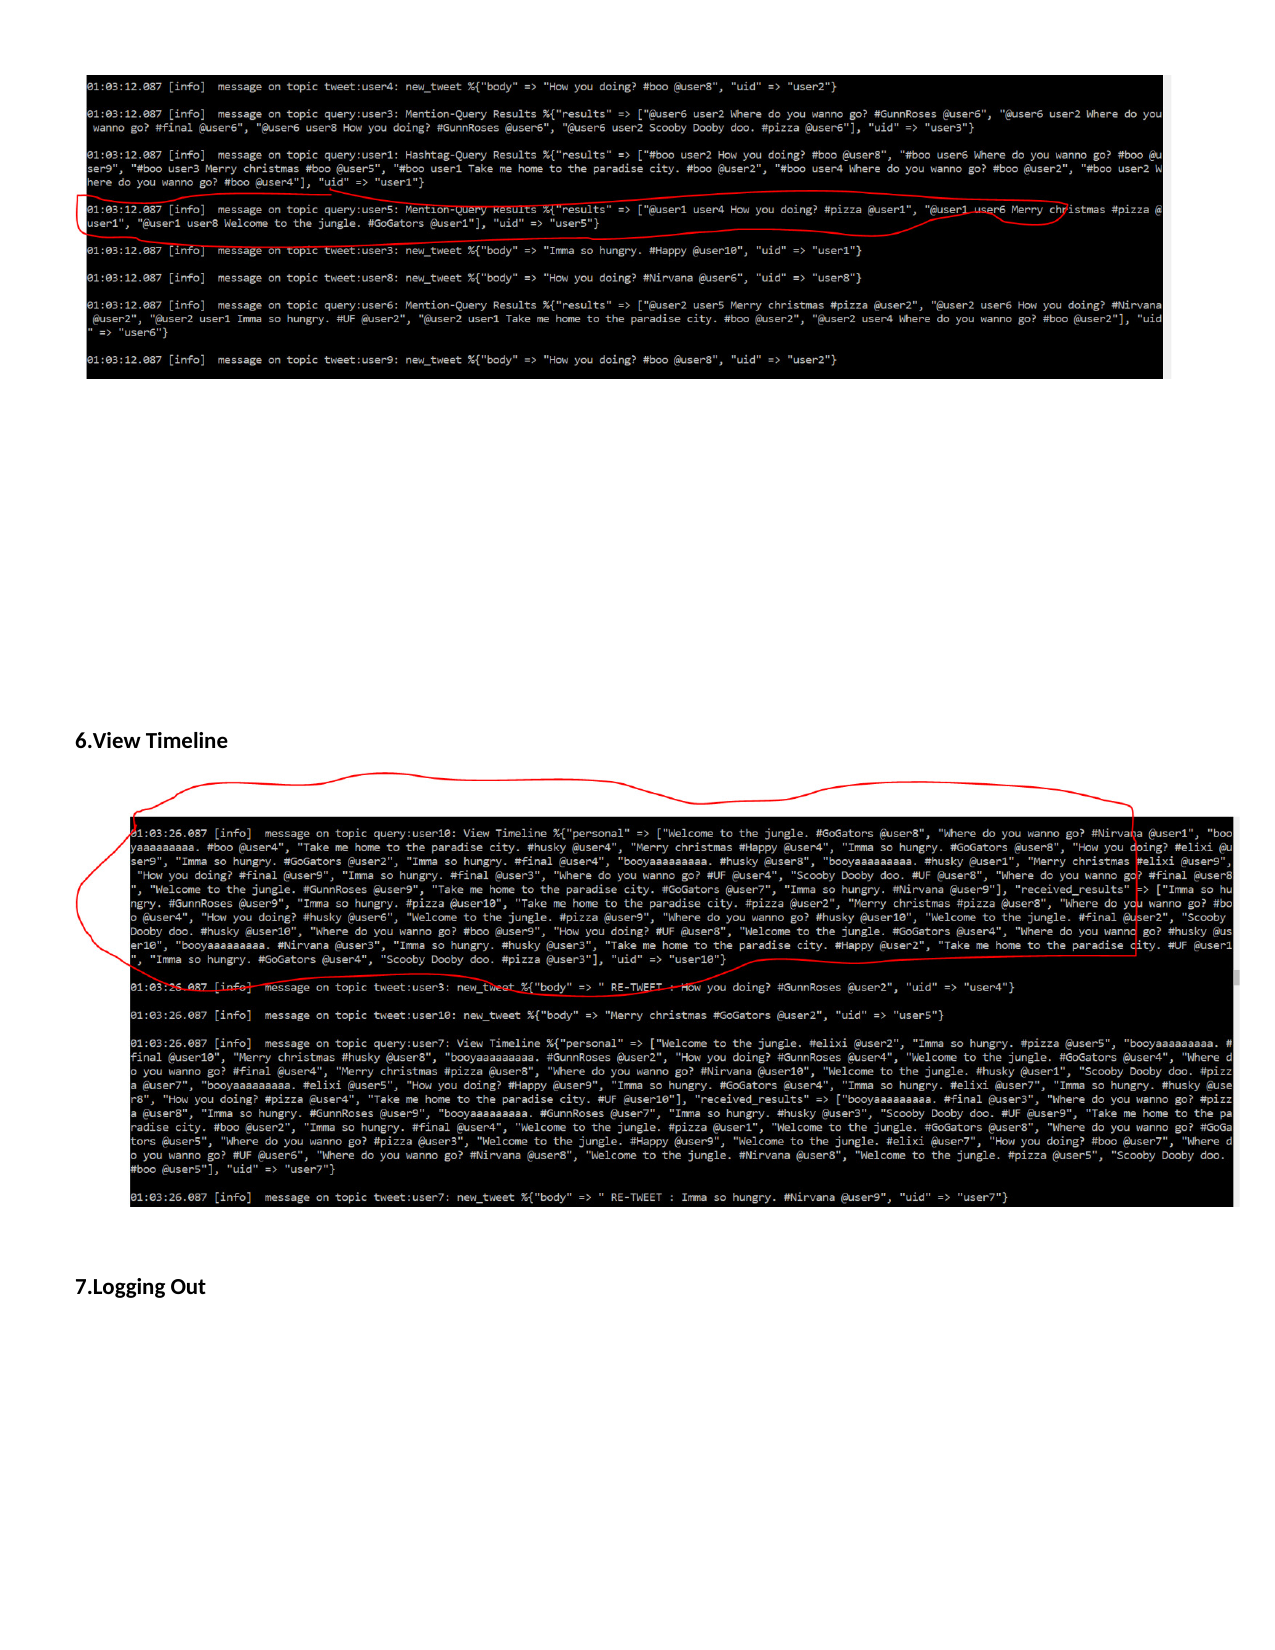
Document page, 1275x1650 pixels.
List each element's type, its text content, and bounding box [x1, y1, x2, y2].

picture [75, 772, 1240, 1207]
text 7.Logging Out [75, 1272, 1200, 1300]
text 6.View Timeline [75, 726, 1200, 754]
picture [75, 75, 1172, 379]
